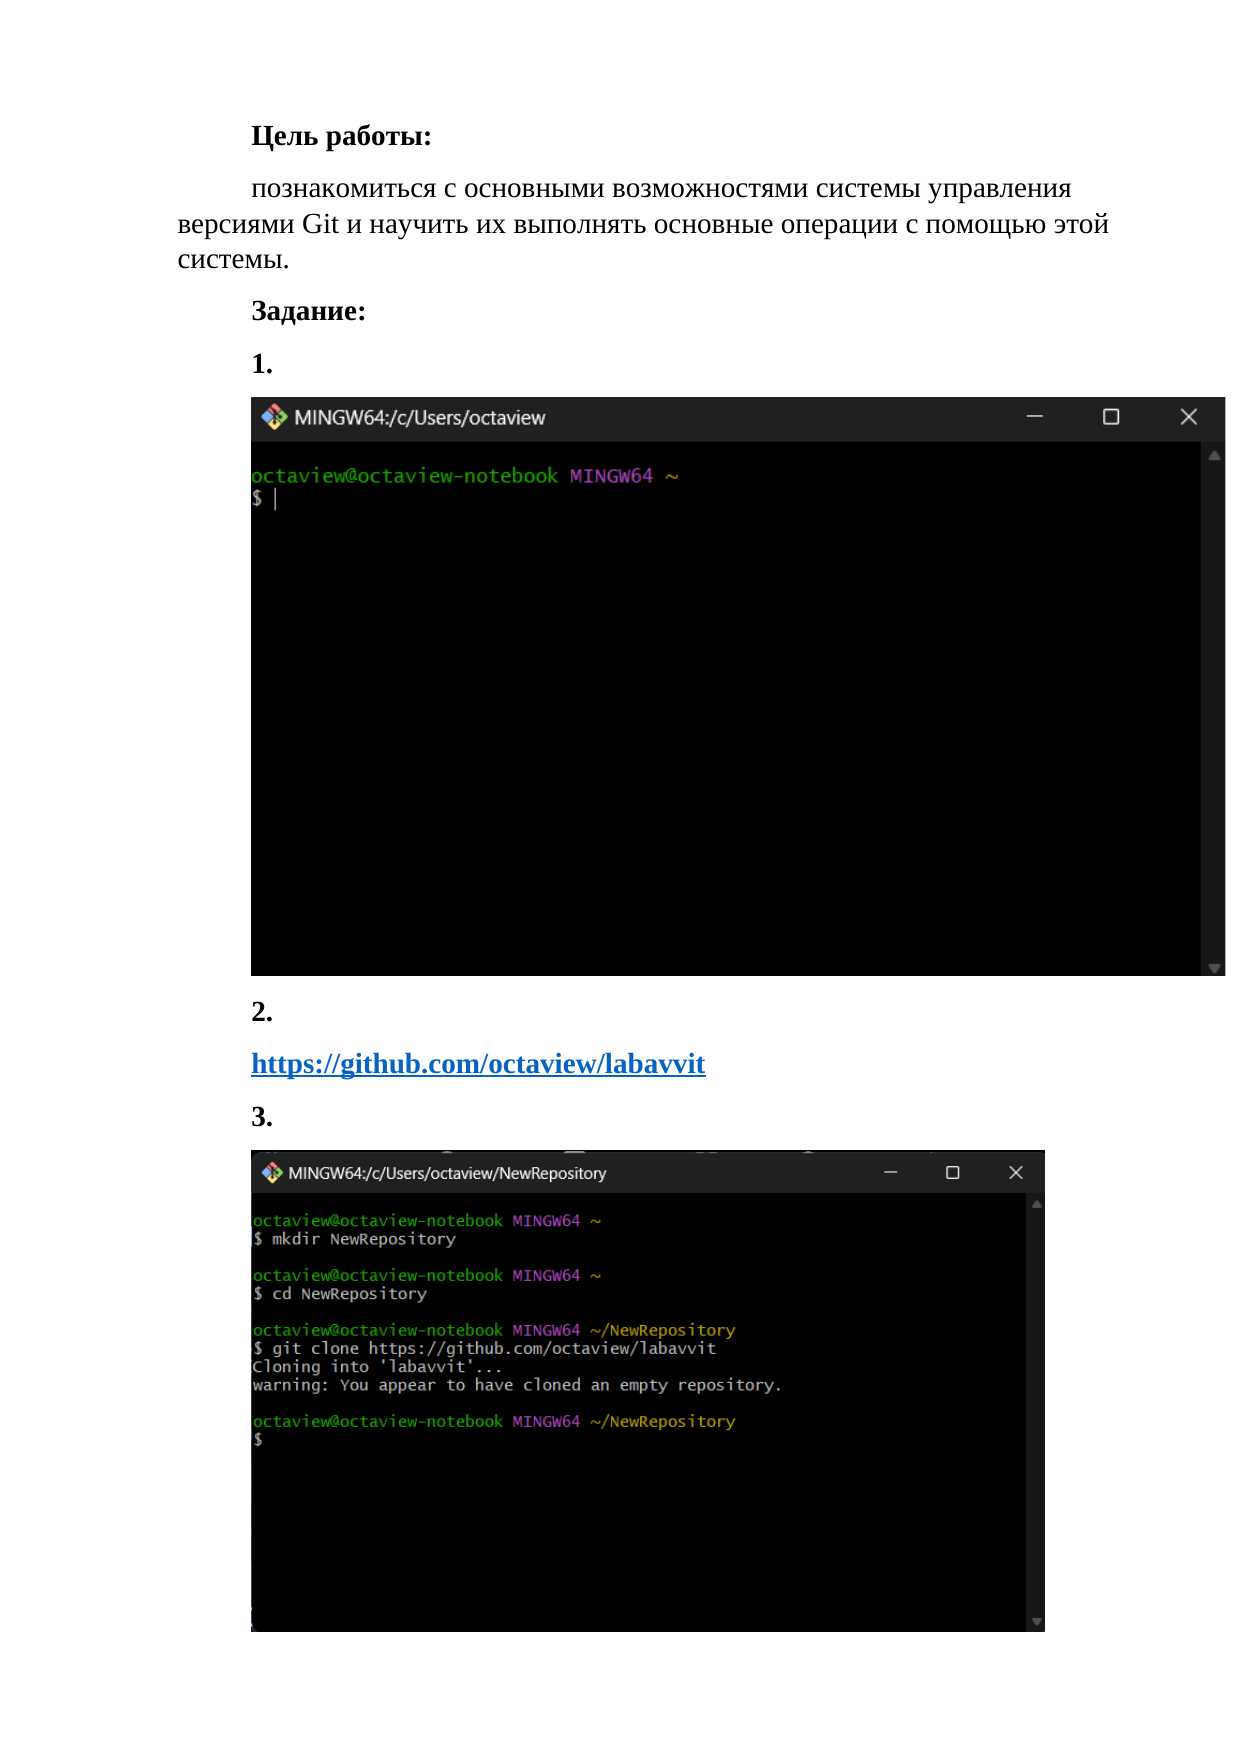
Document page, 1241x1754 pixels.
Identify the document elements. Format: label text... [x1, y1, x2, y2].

text https://github.com/octaview/labavvit [177, 1046, 1152, 1080]
text 2. [177, 994, 1152, 1028]
text познакомиться с основными возможностями системы управления версиями Git и научить их выполнять основные операции с помощью этой системы. [177, 170, 1152, 275]
text 3. [177, 1099, 1152, 1132]
text Задание: [177, 293, 1152, 327]
text 1. [177, 346, 1152, 379]
picture [251, 1150, 1045, 1632]
picture [251, 397, 1226, 976]
text Цель работы: [177, 118, 1152, 152]
